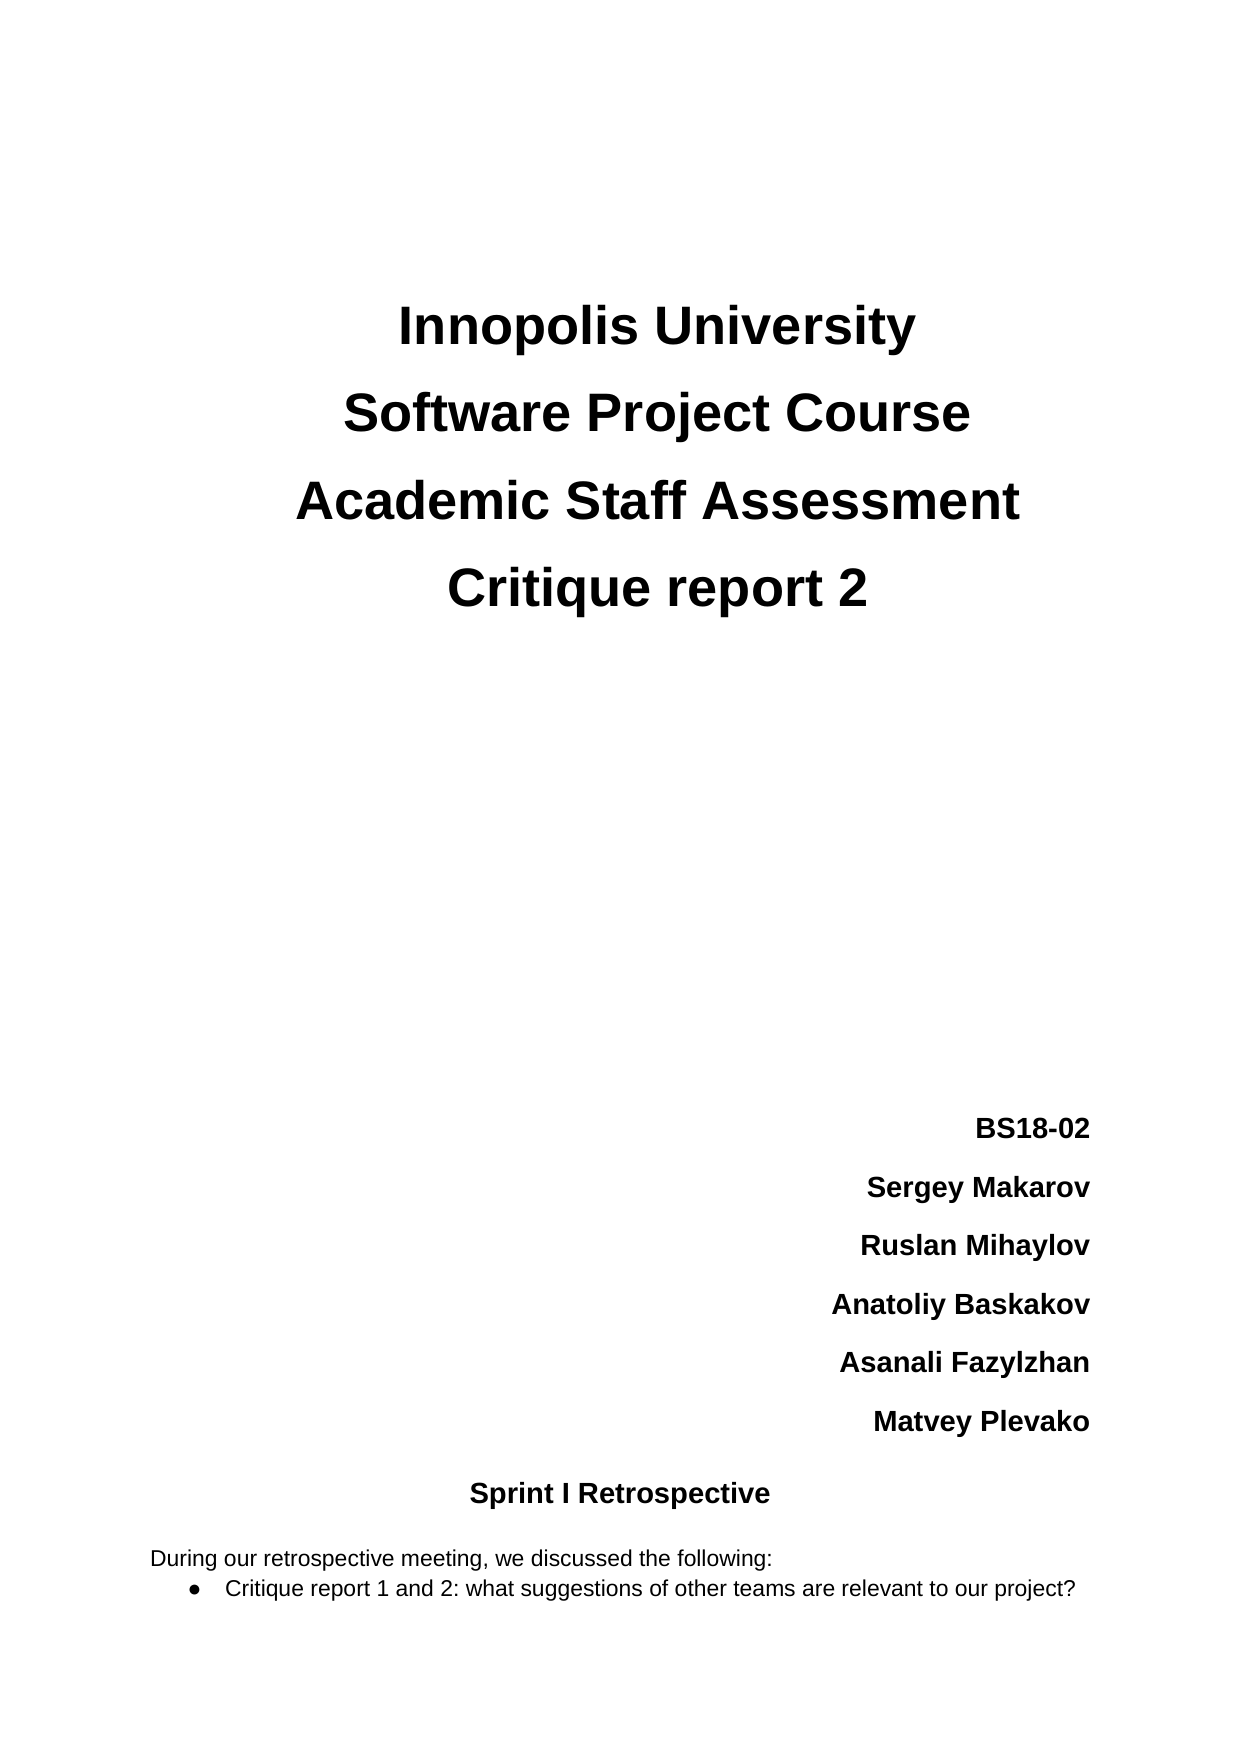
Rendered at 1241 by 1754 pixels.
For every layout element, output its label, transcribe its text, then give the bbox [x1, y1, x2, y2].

text Academic Staff Assessment [225, 468, 1090, 531]
text Ruslan Mihaylov [225, 1228, 1090, 1262]
text Sprint I Retrospective [150, 1476, 1090, 1509]
text Innopolis University [225, 294, 1090, 356]
text Critique report 2 [225, 556, 1090, 618]
text Matvey Plevako [225, 1404, 1090, 1437]
text Sergey Makarov [225, 1170, 1090, 1203]
text Anatoliy Baskakov [225, 1287, 1090, 1320]
text During our retrospective meeting, we discussed the following: [150, 1545, 1090, 1571]
list Critique report 1 and 2: what suggestions of other teams are relevant to our project? [187, 1575, 1090, 1601]
text BS18-02 [150, 1111, 1090, 1145]
text Software Project Course [225, 381, 1090, 443]
text Asanali Fazylzhan [225, 1345, 1090, 1379]
